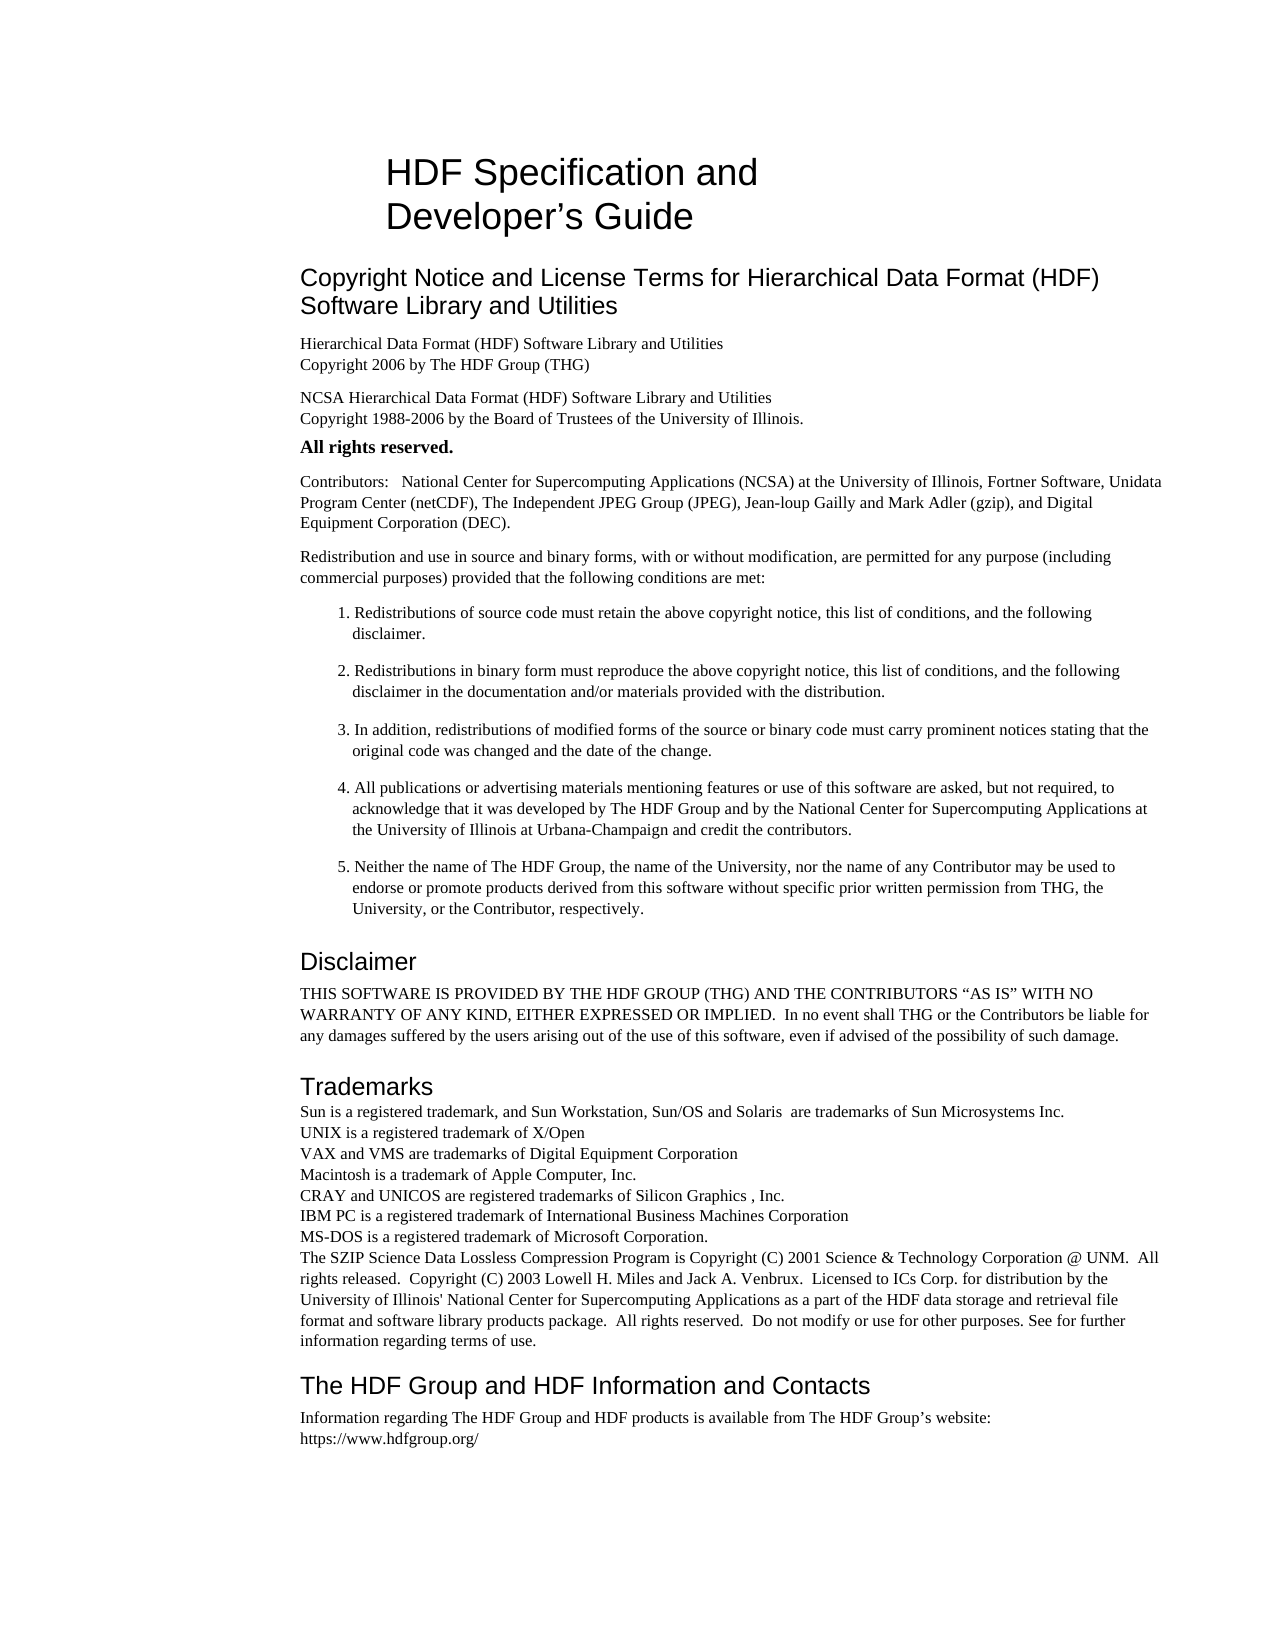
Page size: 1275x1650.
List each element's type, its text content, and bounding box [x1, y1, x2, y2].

text The SZIP Science Data Lossless Compression Program is Copyright (C) 2001 Science & Technology Corporation @ UNM. All rights released. Copyright (C) 2003 Lowell H. Miles and Jack A. Venbrux. Licensed to ICs Corp. for distribution by the University of Illinois' National Center for Supercomputing Applications as a part of the HDF data storage and retrieval file format and software library products package. All rights reserved. Do not modify or use for other purposes. See for further information regarding terms of use. [300, 1246, 1162, 1350]
text Sun is a registered trademark, and Sun Workstation, Sun/OS and Solaris are trademarks of Sun Microsystems Inc. [300, 1100, 1162, 1121]
text Copyright Notice and License Terms for Hierarchical Data Format (HDF) Software Library and Utilities [300, 262, 1162, 320]
list 5. Neither the name of The HDF Group, the name of the University, nor the name of any Contributor may be used to endorse or promote products derived from this software without specific prior written permission from THG, the University, or the Contributor, respectively. [337, 855, 1162, 918]
title HDF Specification and Developer’s Guide [385, 150, 935, 237]
text NCSA Hierarchical Data Format (HDF) Software Library and Utilities [300, 387, 1162, 407]
text Hierarchical Data Format (HDF) Software Library and Utilities [300, 332, 1162, 353]
list 1. Redistributions of source code must retain the above copyright notice, this list of conditions, and the following disclaimer. [337, 601, 1162, 643]
text MS-DOS is a registered trademark of Microsoft Corporation. [300, 1225, 1162, 1246]
text Disclaimer [300, 947, 1162, 976]
list 3. In addition, redistributions of modified forms of the source or binary code must carry prominent notices stating that the original code was changed and the date of the change. [337, 718, 1162, 759]
text Copyright 1988-2006 by the Board of Trustees of the University of Illinois. [300, 407, 1162, 428]
list 4. All publications or advertising materials mentioning features or use of this software are asked, but not required, to acknowledge that it was developed by The HDF Group and by the National Center for Supercomputing Applications at the University of Illinois at Urbana-Champaign and credit the contributors. [337, 776, 1162, 839]
list 2. Redistributions in binary form must reproduce the above copyright notice, this list of conditions, and the following disclaimer in the documentation and/or materials provided with the distribution. [337, 659, 1162, 701]
text Contributors: National Center for Supercomputing Applications (NCSA) at the University of Illinois, Fortner Software, Unidata Program Center (netCDF), The Independent JPEG Group (JPEG), Jean-loup Gailly and Mark Adler (gzip), and Digital Equipment Corporation (DEC). [300, 470, 1162, 532]
text Information regarding The HDF Group and HDF products is available from The HDF Group’s website: https://www.hdfgroup.org/ [300, 1406, 1162, 1448]
text The HDF Group and HDF Information and Contacts [300, 1371, 1162, 1400]
text Macintosh is a trademark of Apple Computer, Inc. [300, 1163, 1162, 1184]
text CRAY and UNICOS are registered trademarks of Silicon Graphics , Inc. [300, 1184, 1162, 1204]
text IBM PC is a registered trademark of International Business Machines Corporation [300, 1204, 1162, 1225]
text Redistribution and use in source and binary forms, with or without modification, are permitted for any purpose (including commercial purposes) provided that the following conditions are met: [300, 545, 1162, 587]
text Copyright 2006 by The HDF Group (THG) [300, 353, 1162, 374]
text Trademarks [300, 1072, 1162, 1100]
text All rights reserved. [300, 434, 1162, 457]
text UNIX is a registered trademark of X/Open [300, 1121, 1162, 1142]
text VAX and VMS are trademarks of Digital Equipment Corporation [300, 1142, 1162, 1163]
text THIS SOFTWARE IS PROVIDED BY THE HDF GROUP (THG) AND THE CONTRIBUTORS “AS IS” WITH NO WARRANTY OF ANY KIND, EITHER EXPRESSED OR IMPLIED. In no event shall THG or the Contributors be liable for any damages suffered by the users arising out of the use of this software, even if advised of the possibility of such damage. [300, 982, 1162, 1044]
